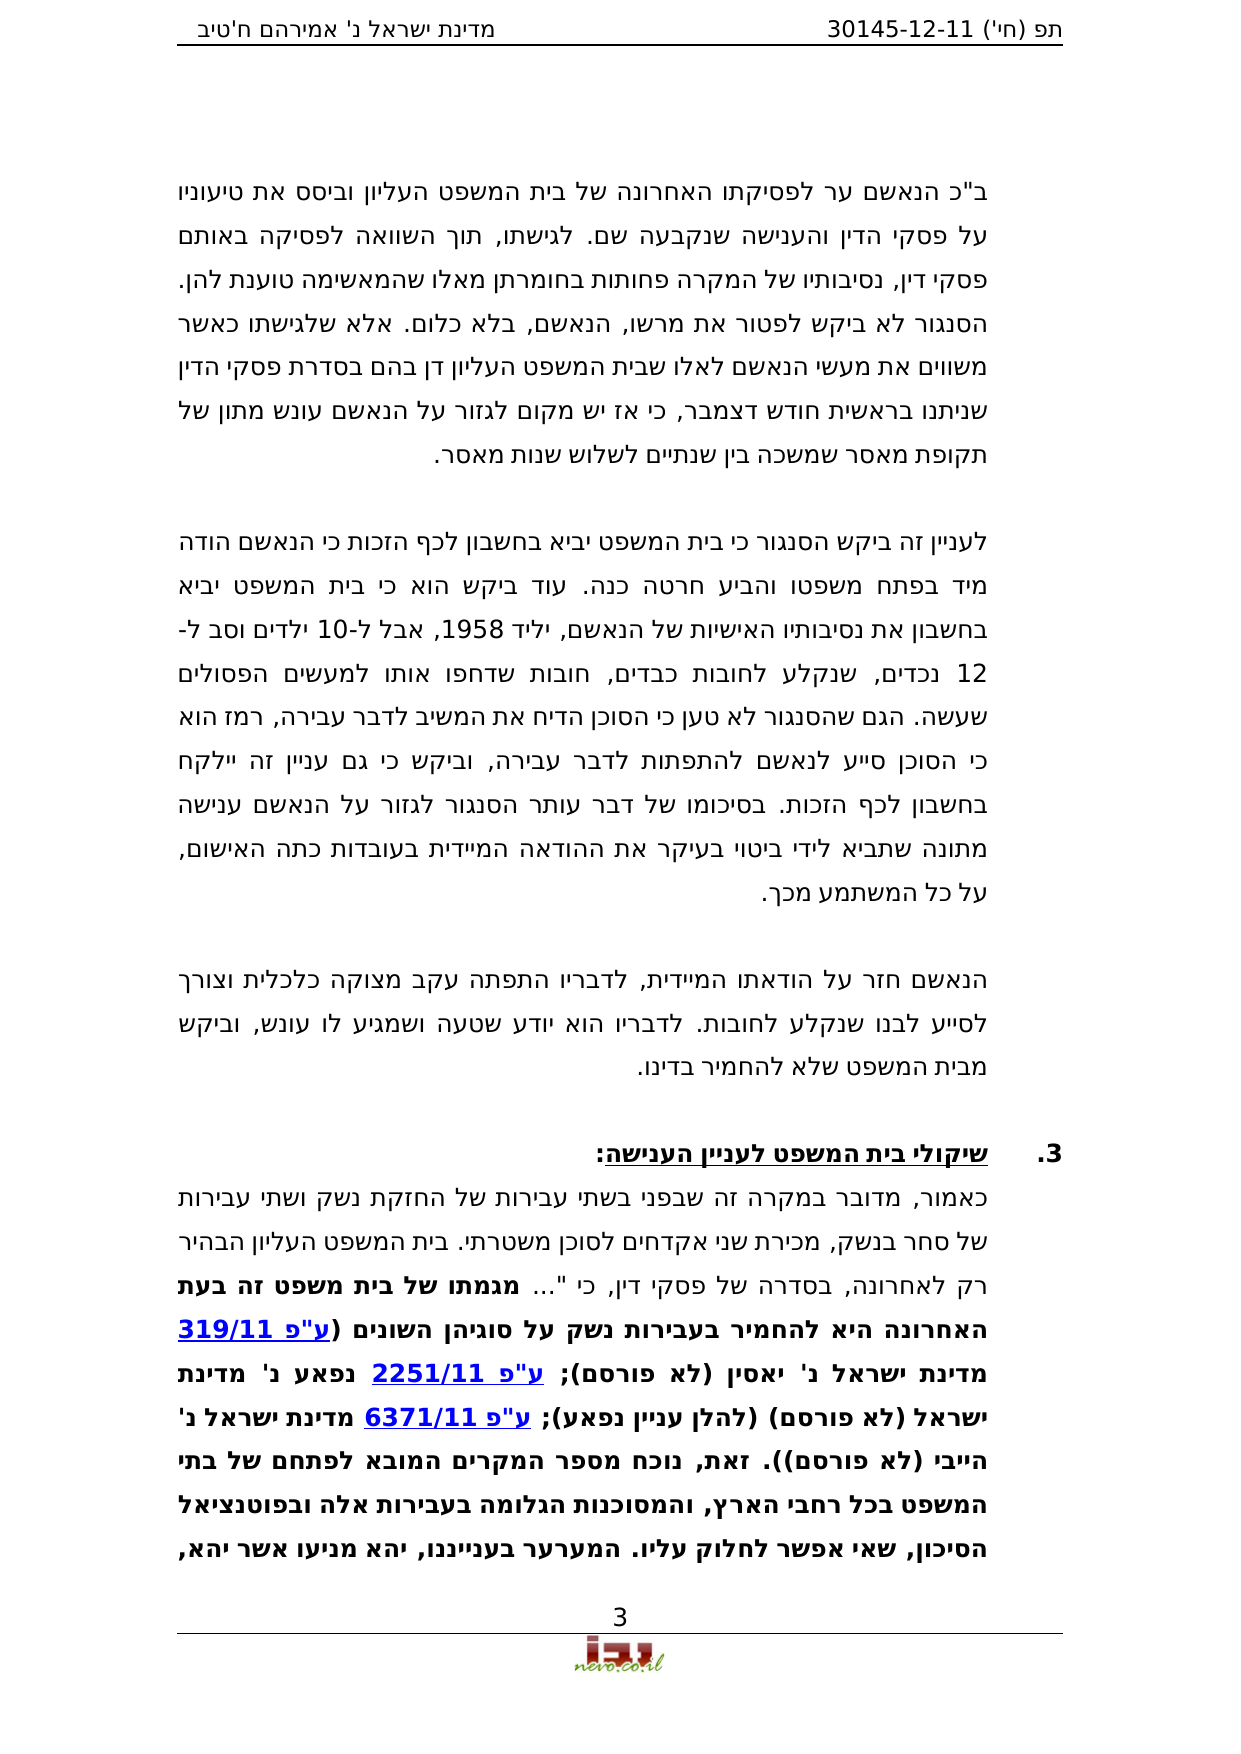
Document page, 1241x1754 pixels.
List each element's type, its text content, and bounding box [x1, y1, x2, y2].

text לעניין זה ביקש הסנגור כי בית המשפט יביא בחשבון לכף הזכות כי הנאשם הודה מיד בפתח משפטו והביע חרטה כנה. עוד ביקש הוא כי בית המשפט יביא בחשבון את נסיבותיו האישיות של הנאשם, יליד 1958, אבל ל-10 ילדים וסב ל-12 נכדים, שנקלע לחובות כבדים, חובות שדחפו אותו למעשים הפסולים שעשה. הגם שהסנגור לא טען כי הסוכן הדיח את המשיב לדבר עבירה, רמז הוא כי הסוכן סייע לנאשם להתפתות לדבר עבירה, וביקש כי גם עניין זה יילקח בחשבון לכף הזכות. בסיכומו של דבר עותר הסנגור לגזור על הנאשם ענישה מתונה שתביא לידי ביטוי בעיקר את ההודאה המיידית בעובדות כתה האישום, על כל המשתמע מכך. [177, 527, 988, 907]
text הנאשם חזר על הודאתו המיידית, לדבריו התפתה עקב מצוקה כלכלית וצורך לסייע לבנו שנקלע לחובות. לדבריו הוא יודע שטעה ושמגיע לו עונש, וביקש מבית המשפט שלא להחמיר בדינו. [177, 965, 988, 1082]
picture [574, 1635, 666, 1673]
text 3. שיקולי בית המשפט לעניין הענישה: [177, 1140, 1063, 1169]
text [177, 1183, 988, 1563]
text ב"כ הנאשם ער לפסיקתו האחרונה של בית המשפט העליון וביסס את טיעוניו על פסקי הדין והענישה שנקבעה שם. לגישתו, תוך השוואה לפסיקה באותם פסקי דין, נסיבותיו של המקרה פחותות בחומרתן מאלו שהמאשימה טוענת להן. הסנגור לא ביקש לפטור את מרשו, הנאשם, בלא כלום. אלא שלגישתו כאשר משווים את מעשי הנאשם לאלו שבית המשפט העליון דן בהם בסדרת פסקי הדין שניתנו בראשית חודש דצמבר, כי אז יש מקום לגזור על הנאשם עונש מתון של תקופת מאסר שמשכה בין שנתיים לשלוש שנות מאסר. [177, 177, 988, 469]
